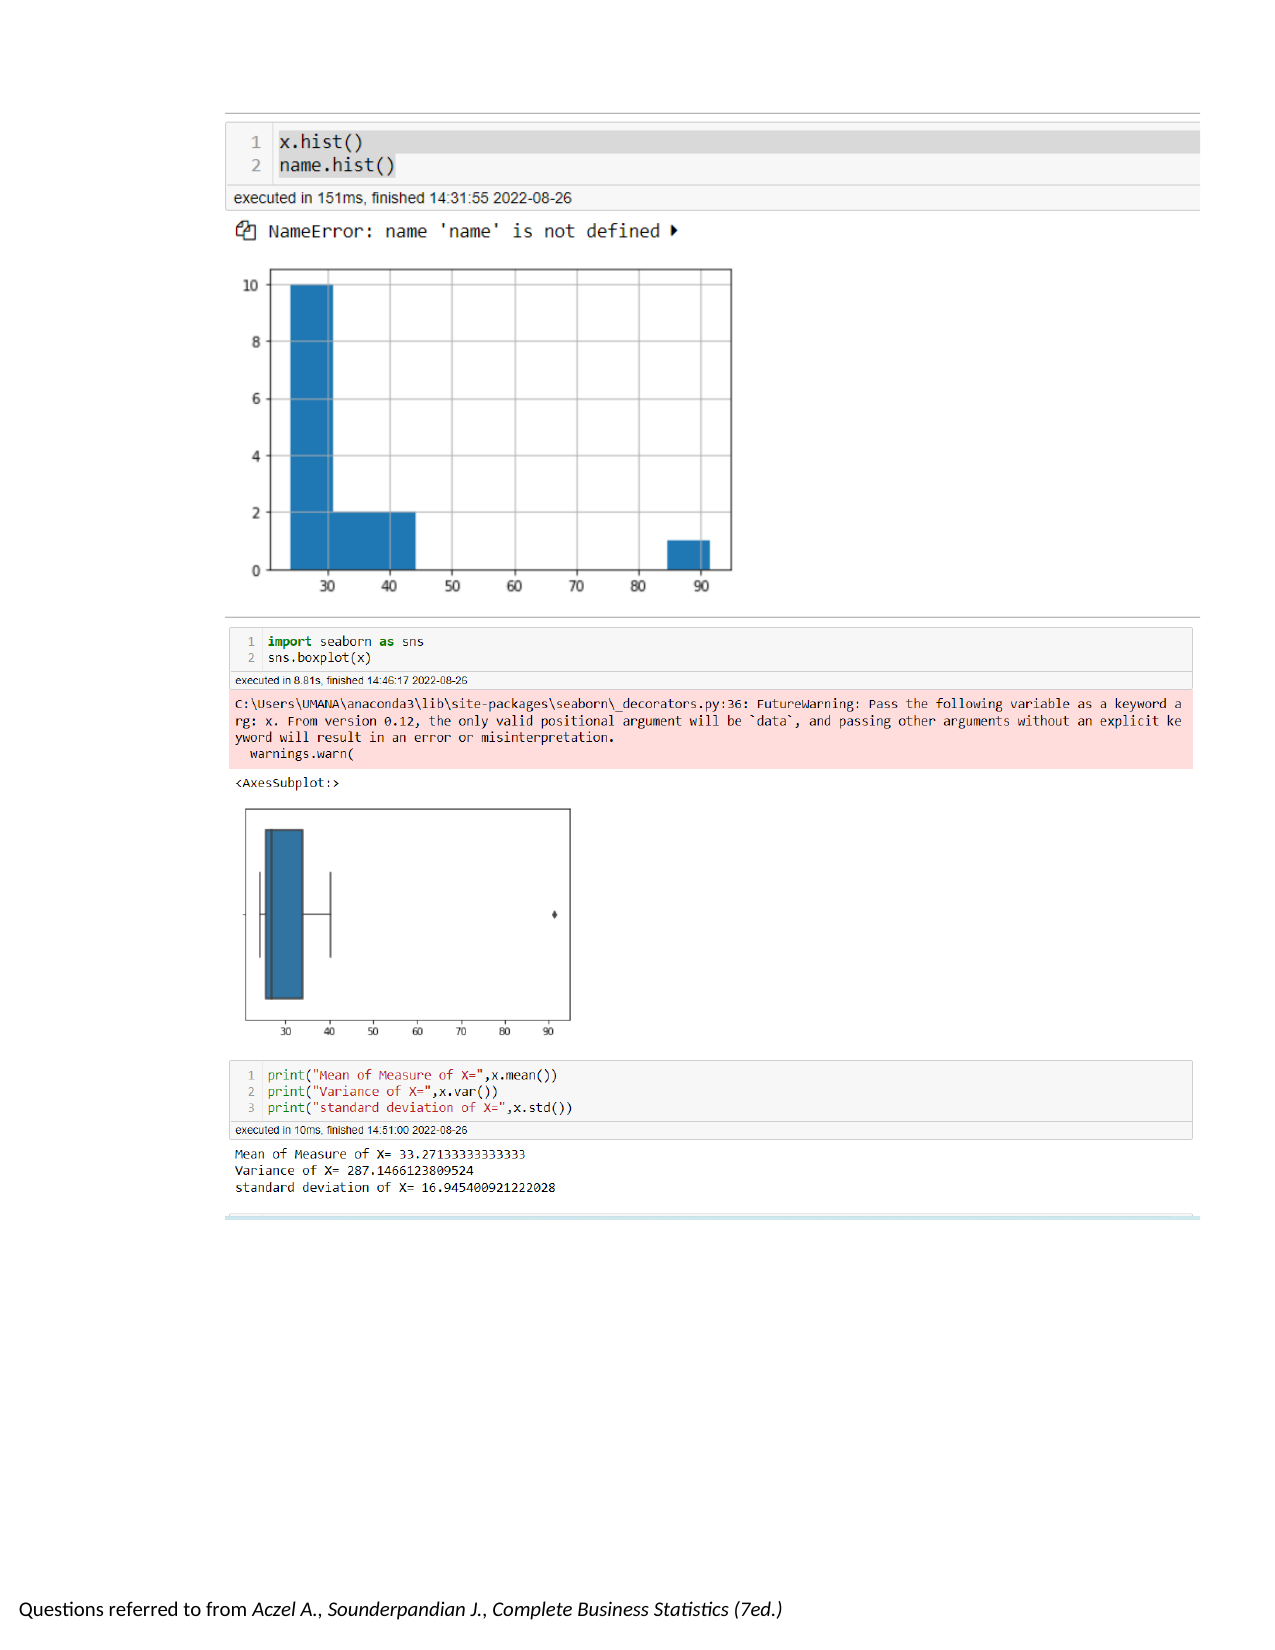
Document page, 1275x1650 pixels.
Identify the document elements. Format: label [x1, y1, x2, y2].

picture [225, 93, 1200, 619]
picture [225, 622, 1200, 1220]
